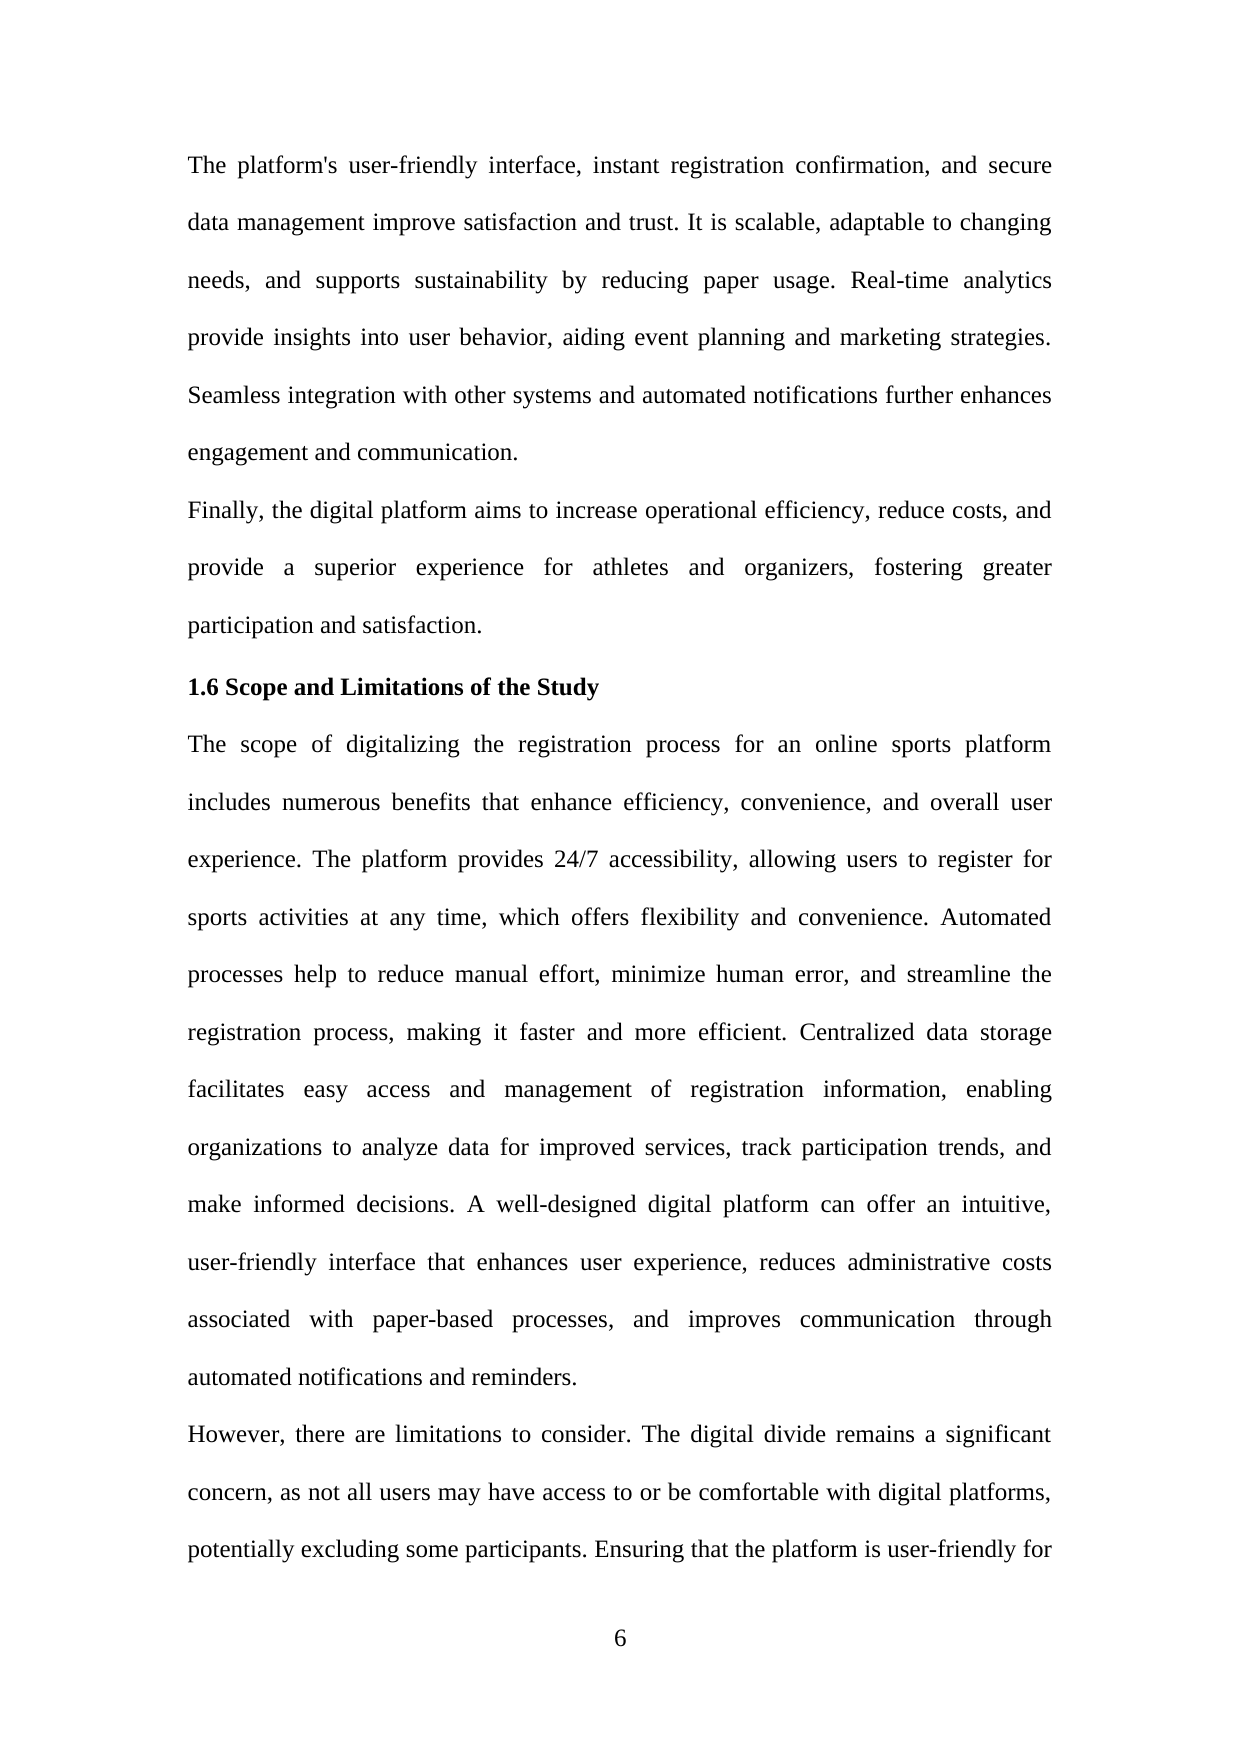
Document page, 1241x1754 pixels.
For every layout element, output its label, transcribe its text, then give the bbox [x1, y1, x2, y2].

subtitle 1.6 Scope and Limitations of the Study [187, 672, 1053, 700]
text The scope of digitalizing the registration process for an online sports platform includes numerous benefits that enhance efficiency, convenience, and overall user experience. The platform provides 24/7 accessibility, allowing users to register for sports activities at any time, which offers flexibility and convenience. Automated processes help to reduce manual effort, minimize human error, and streamline the registration process, making it faster and more efficient. Centralized data storage facilitates easy access and management of registration information, enabling organizations to analyze data for improved services, track participation trends, and make informed decisions. A well-designed digital platform can offer an intuitive, user-friendly interface that enhances user experience, reduces administrative costs associated with paper-based processes, and improves communication through automated notifications and reminders. [187, 729, 1053, 1390]
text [187, 1419, 1053, 1563]
text Finally, the digital platform aims to increase operational efficiency, reduce costs, and provide a superior experience for athletes and organizers, fostering greater participation and satisfaction. [187, 495, 1053, 639]
text The platform's user-friendly interface, instant registration confirmation, and secure data management improve satisfaction and trust. It is scalable, adaptable to changing needs, and supports sustainability by reducing paper usage. Real-time analytics provide insights into user behavior, aiding event planning and marketing strategies. Seamless integration with other systems and automated notifications further enhances engagement and communication. [187, 150, 1053, 466]
